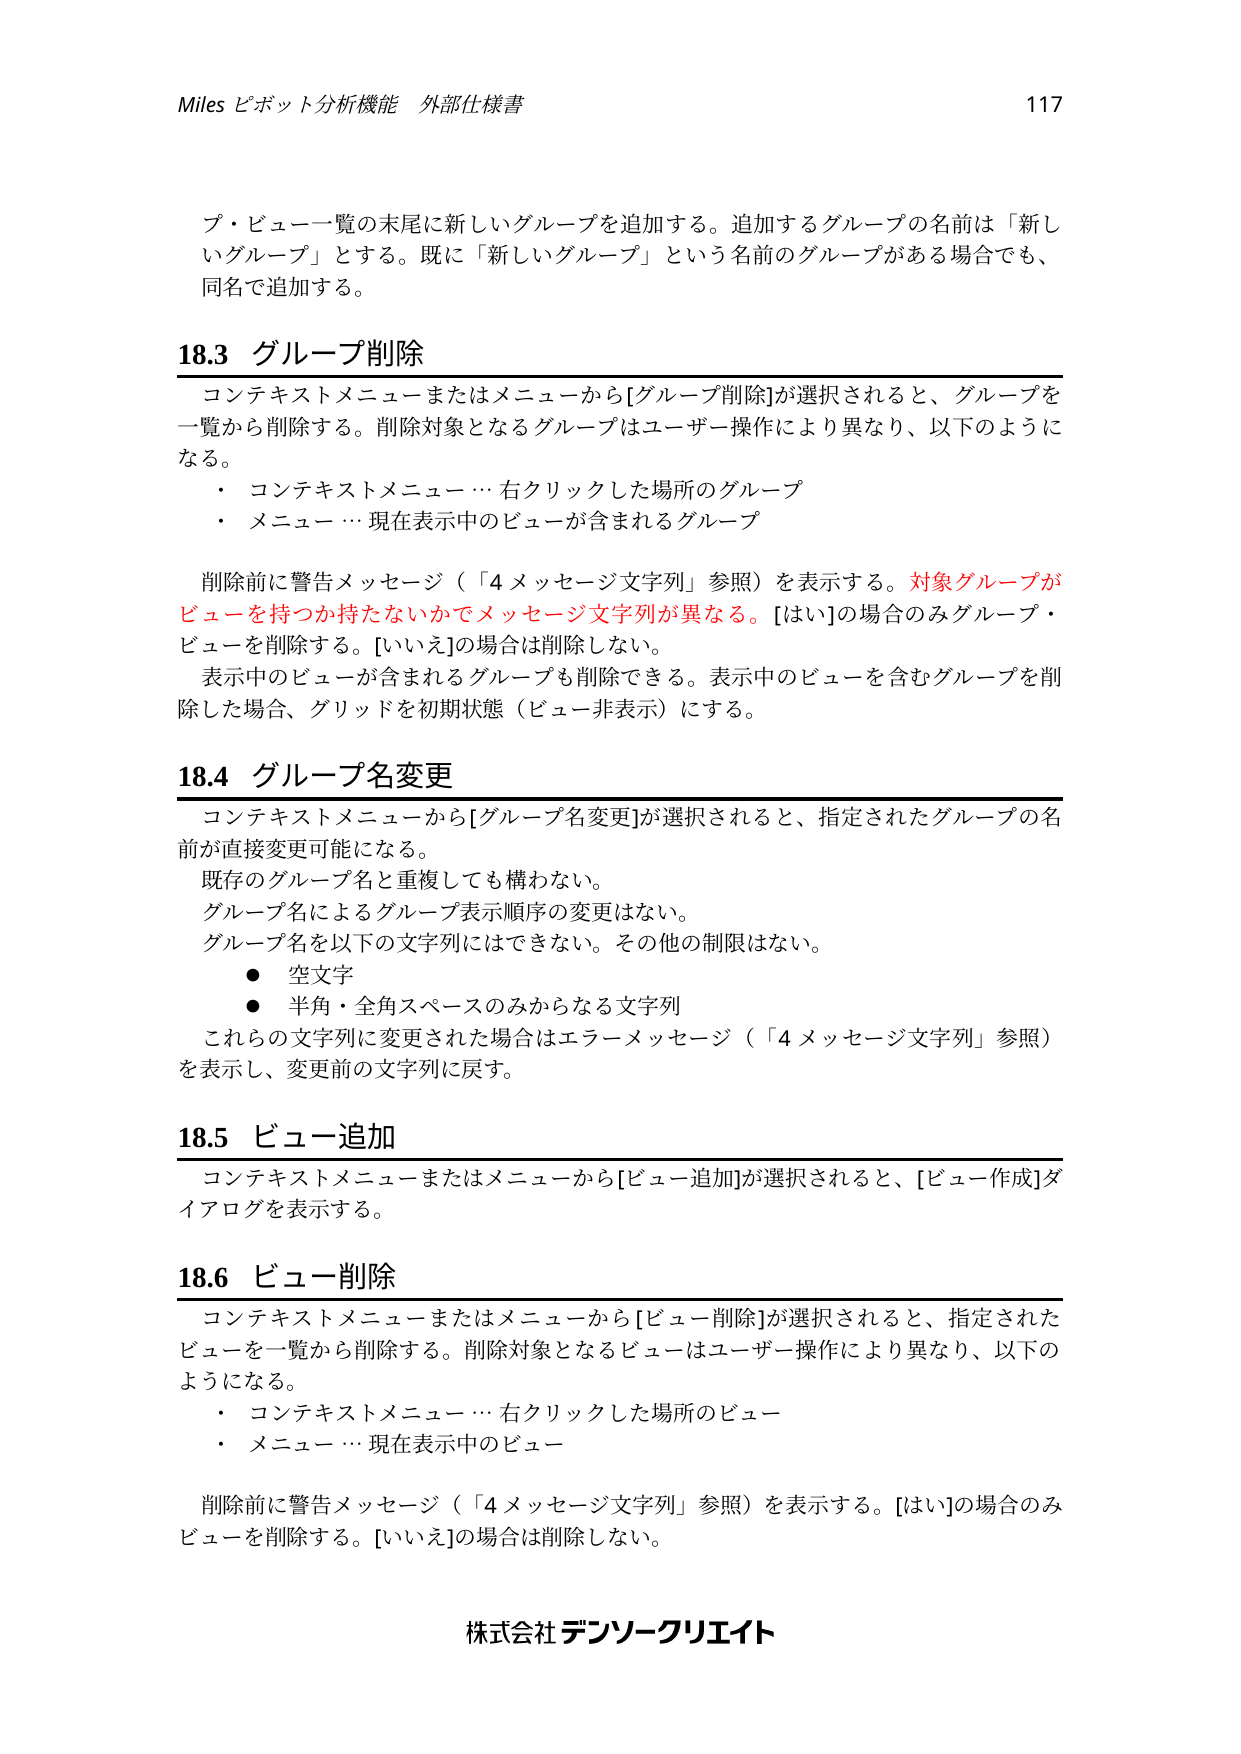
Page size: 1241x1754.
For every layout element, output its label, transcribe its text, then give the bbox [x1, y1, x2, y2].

list メニュー … 現在表示中のビュー [210, 1427, 1063, 1459]
text グループ名を以下の文字列にはできない。その他の制限はない。 [177, 926, 1063, 958]
text コンテキストメニューから[グループ名変更]が選択されると、指定されたグループの名前が直接変更可能になる。 [177, 801, 1063, 863]
text コンテキストメニューまたはメニューから[グループ削除]が選択されると、グループを一覧から削除する。削除対象となるグループはユーザー操作により異なり、以下のようになる。 [177, 378, 1063, 473]
text グループ名によるグループ表示順序の変更はない。 [177, 895, 1063, 926]
subtitle グループ名変更 [177, 753, 1063, 797]
subtitle ビュー削除 [177, 1254, 1063, 1298]
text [201, 207, 1063, 301]
list メニュー … 現在表示中のビューが含まれるグループ [210, 504, 1063, 536]
text これらの文字列に変更された場合はエラーメッセージ（「4 メッセージ文字列」参照）を表示し、変更前の文字列に戻す。 [177, 1021, 1063, 1084]
subtitle グループ削除 [177, 331, 1063, 375]
text 削除前に警告メッセージ（「4 メッセージ文字列」参照）を表示する。[はい]の場合のみビューを削除する。[いいえ]の場合は削除しない。 [177, 1489, 1063, 1552]
text コンテキストメニューまたはメニューから[ビュー追加]が選択されると、[ビュー作成]ダイアログを表示する。 [177, 1161, 1063, 1224]
list 空文字 [244, 958, 1063, 989]
text 表示中のビューが含まれるグループも削除できる。表示中のビューを含むグループを削除した場合、グリッドを初期状態（ビュー非表示）にする。 [177, 660, 1063, 723]
list コンテキストメニュー … 右クリックした場所のグループ [210, 473, 1063, 504]
list 半角・全角スペースのみからなる文字列 [244, 989, 1063, 1021]
text コンテキストメニューまたはメニューから[ビュー削除]が選択されると、指定されたビューを一覧から削除する。削除対象となるビューはユーザー操作により異なり、以下のようになる。 [177, 1301, 1063, 1396]
text 既存のグループ名と重複しても構わない。 [177, 863, 1063, 895]
list コンテキストメニュー … 右クリックした場所のビュー [210, 1396, 1063, 1427]
text 削除前に警告メッセージ（「4 メッセージ文字列」参照）を表示する。対象グループがビューを持つか持たないかでメッセージ文字列が異なる。[はい]の場合のみグループ・ビューを削除する。[いいえ]の場合は削除しない。 [177, 566, 1063, 660]
subtitle ビュー追加 [177, 1114, 1063, 1158]
picture [466, 1620, 774, 1644]
